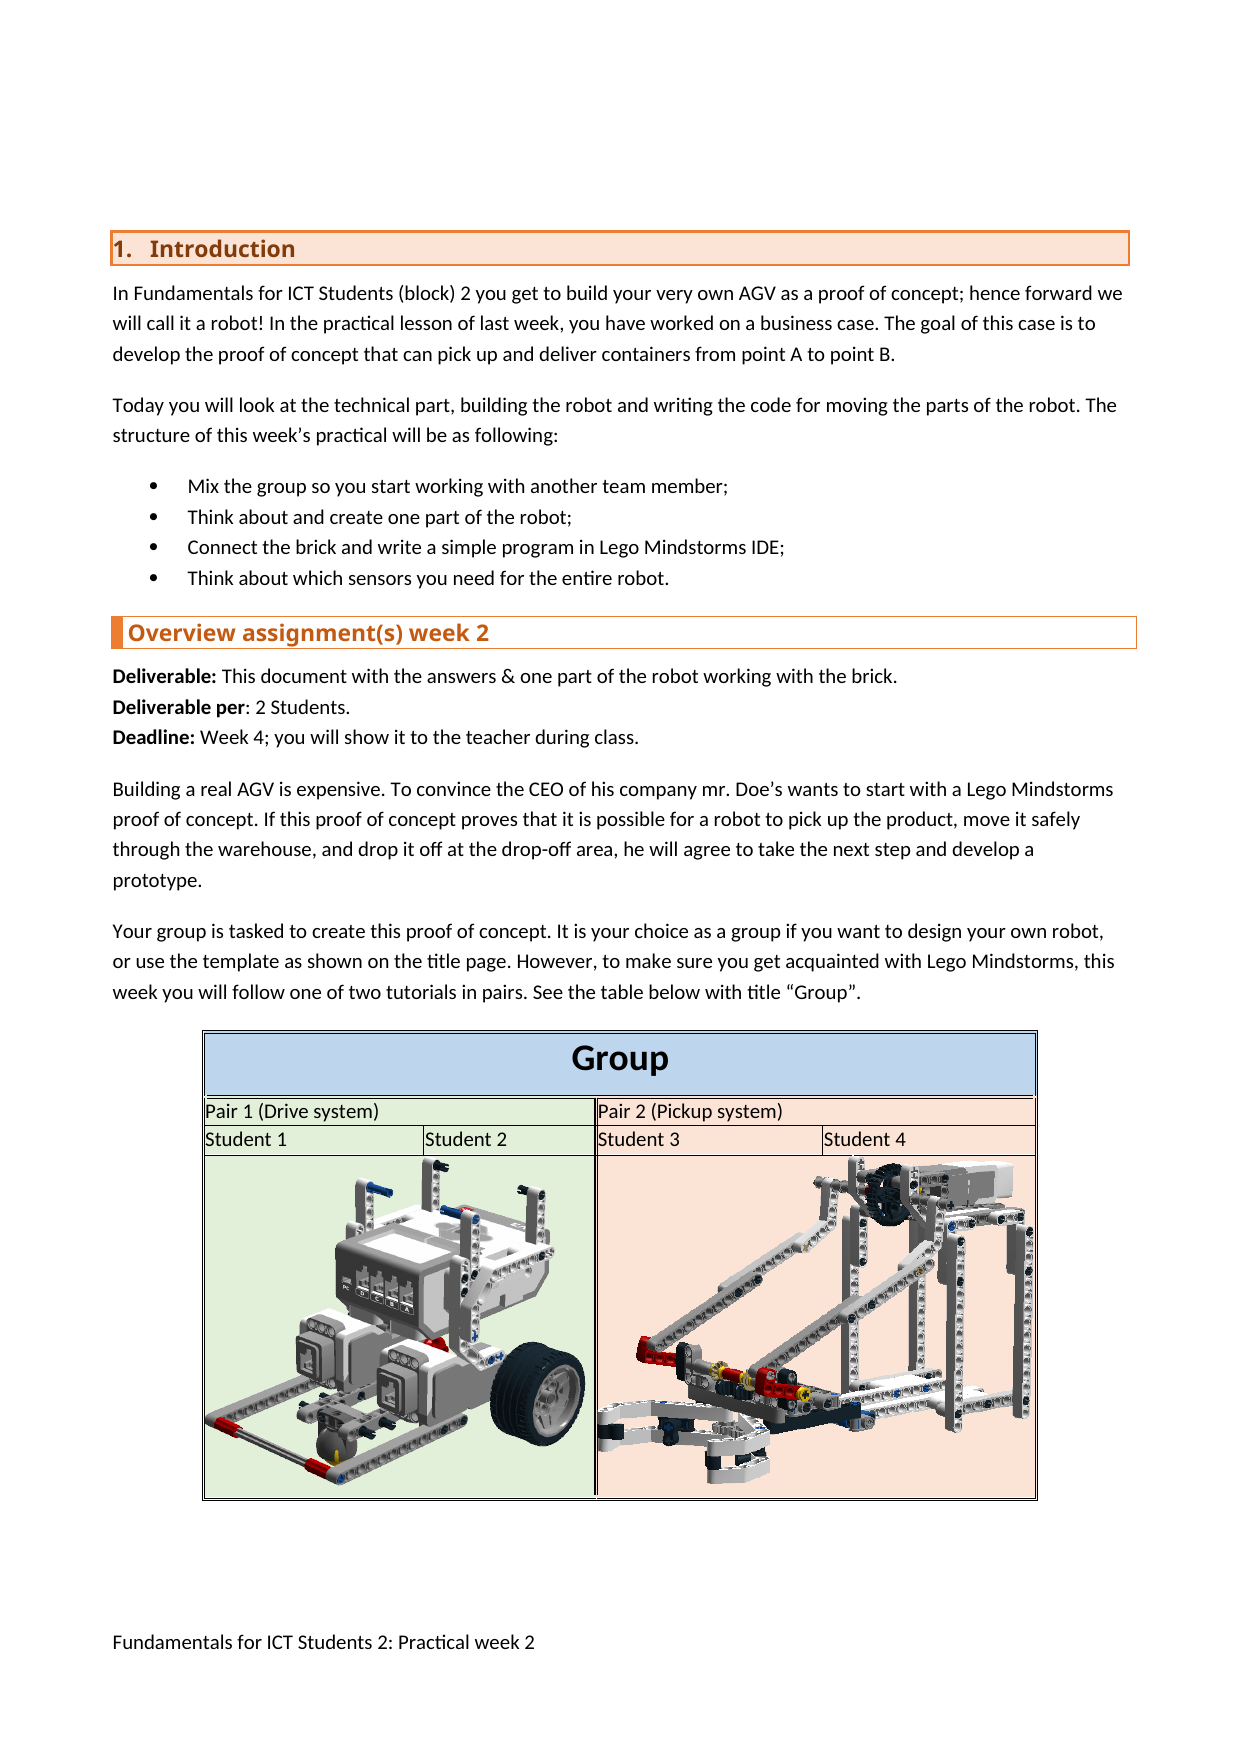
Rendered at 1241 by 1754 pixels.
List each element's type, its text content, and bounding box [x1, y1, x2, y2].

text Your group is tasked to create this proof of concept. It is your choice as a group if you want to design your own robot, or use the template as shown on the title page. However, to make sure you get acquainted with Lego Mindstorms, this week you will follow one of two tutorials in pairs. See the table below with title “Group”. [112, 918, 1128, 1004]
table_header Group [205, 1034, 1035, 1095]
table_cell [596, 1156, 1035, 1497]
table_cell Student 4 [823, 1126, 1035, 1154]
text Today you will look at the technical part, building the robot and writing the code for moving the parts of the robot. The structure of this week’s practical will be as following: [112, 392, 1128, 448]
table_cell Student 3 [598, 1126, 822, 1154]
subtitle Overview assignment(s) week 2 [123, 617, 1136, 648]
table_cell Student 1 [205, 1126, 423, 1154]
list Think about and create one part of the robot; [150, 504, 1128, 529]
text In Fundamentals for ICT Students (block) 2 you get to build your very own AGV as a proof of concept; hence forward we will call it a robot! In the practical lesson of last week, you have worked on a business case. The goal of this case is to develop the proof of concept that can pick up and deliver containers from point A to point B. [112, 280, 1128, 366]
table_cell Pair 2 (Pickup system) [596, 1095, 1037, 1125]
list Think about which sensors you need for the entire robot. [150, 565, 1128, 590]
picture [597, 1155, 1034, 1484]
table_cell Student 2 [424, 1126, 594, 1154]
text Building a real AGV is expensive. To convince the CEO of his company mr. Doe’s wants to start with a Lego Mindstorms proof of concept. If this proof of concept proves that it is possible for a robot to pick up the product, move it safely through the warehouse, and drop it off at the drop-off area, he will agree to take the next step and develop a prototype. [112, 776, 1128, 892]
picture [205, 1155, 592, 1495]
list Mix the group so you start working with another team member; [150, 474, 1128, 499]
list Connect the brick and write a simple program in Lego Mindstorms IDE; [150, 534, 1128, 560]
table_cell Pair 1 (Drive system) [204, 1095, 596, 1125]
subtitle Introduction [113, 233, 1128, 264]
text Deliverable: This document with the answers & one part of the robot working with the brick. Deliverable per: 2 Students. Deadline: Week 4; you will show it to the teacher during class. [112, 664, 1128, 750]
